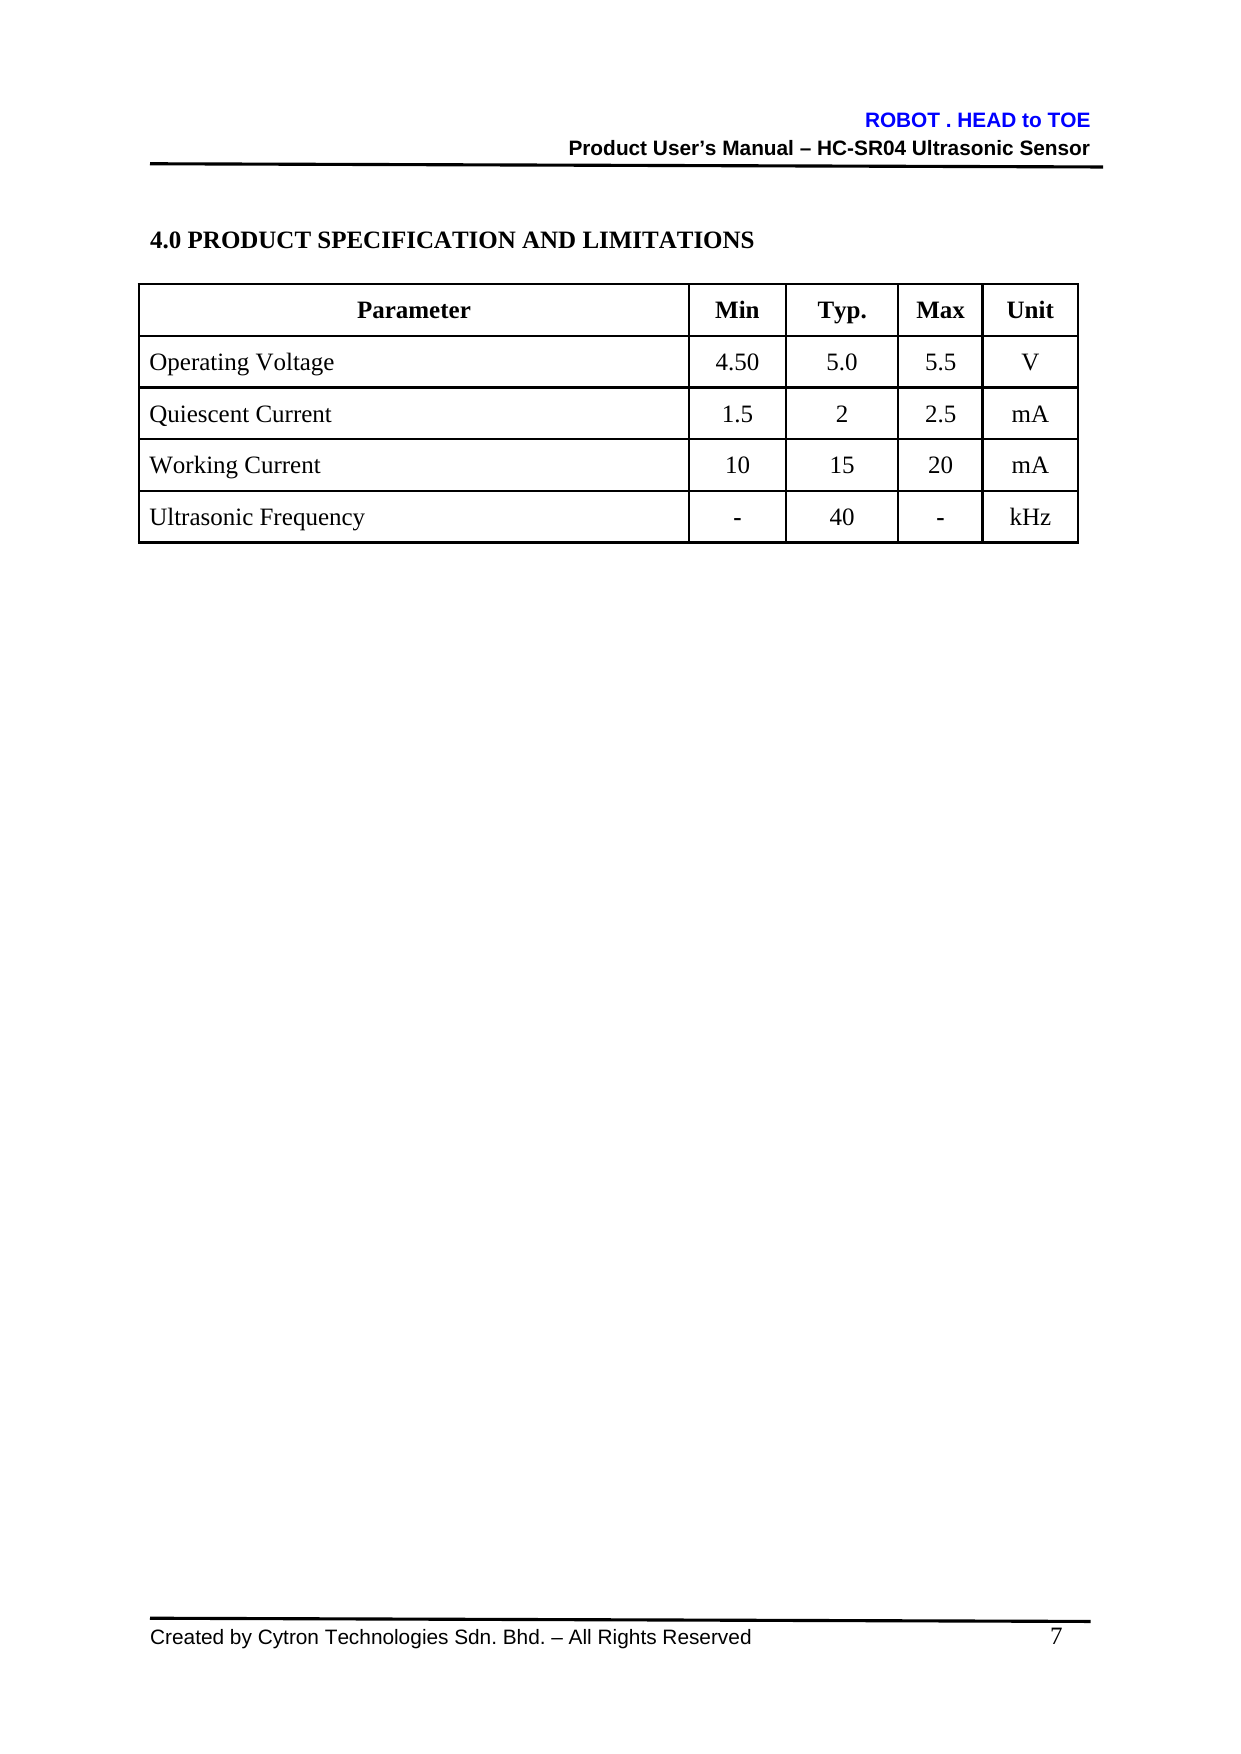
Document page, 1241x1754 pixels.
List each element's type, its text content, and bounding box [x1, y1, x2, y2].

table_cell 20 [899, 440, 981, 490]
table_cell - [690, 492, 785, 541]
table_cell V [984, 337, 1077, 386]
table_cell 40 [787, 492, 897, 541]
table_cell Ultrasonic Frequency [140, 492, 688, 541]
table_cell 4.50 [690, 337, 785, 386]
text 4.0 PRODUCT SPECIFICATION AND LIMITATIONS [150, 226, 1090, 254]
table_header Unit [984, 285, 1077, 335]
table_header Max [899, 285, 981, 335]
table_cell - [899, 492, 981, 541]
table_header Min [690, 285, 785, 335]
table_cell 15 [787, 440, 897, 490]
table_cell mA [984, 440, 1077, 490]
table_cell Operating Voltage [140, 337, 688, 386]
table_cell 5.5 [899, 337, 981, 386]
table_cell 2 [787, 389, 897, 438]
table_cell kHz [984, 492, 1077, 541]
table_cell 2.5 [899, 389, 981, 438]
table_cell 5.0 [787, 337, 897, 386]
table_cell mA [984, 389, 1077, 438]
table_header Parameter [140, 285, 688, 335]
table_cell 1.5 [690, 389, 785, 438]
table_cell Quiescent Current [140, 389, 688, 438]
table_cell Working Current [140, 440, 688, 490]
table_cell 10 [690, 440, 785, 490]
table_header Typ. [787, 285, 897, 335]
